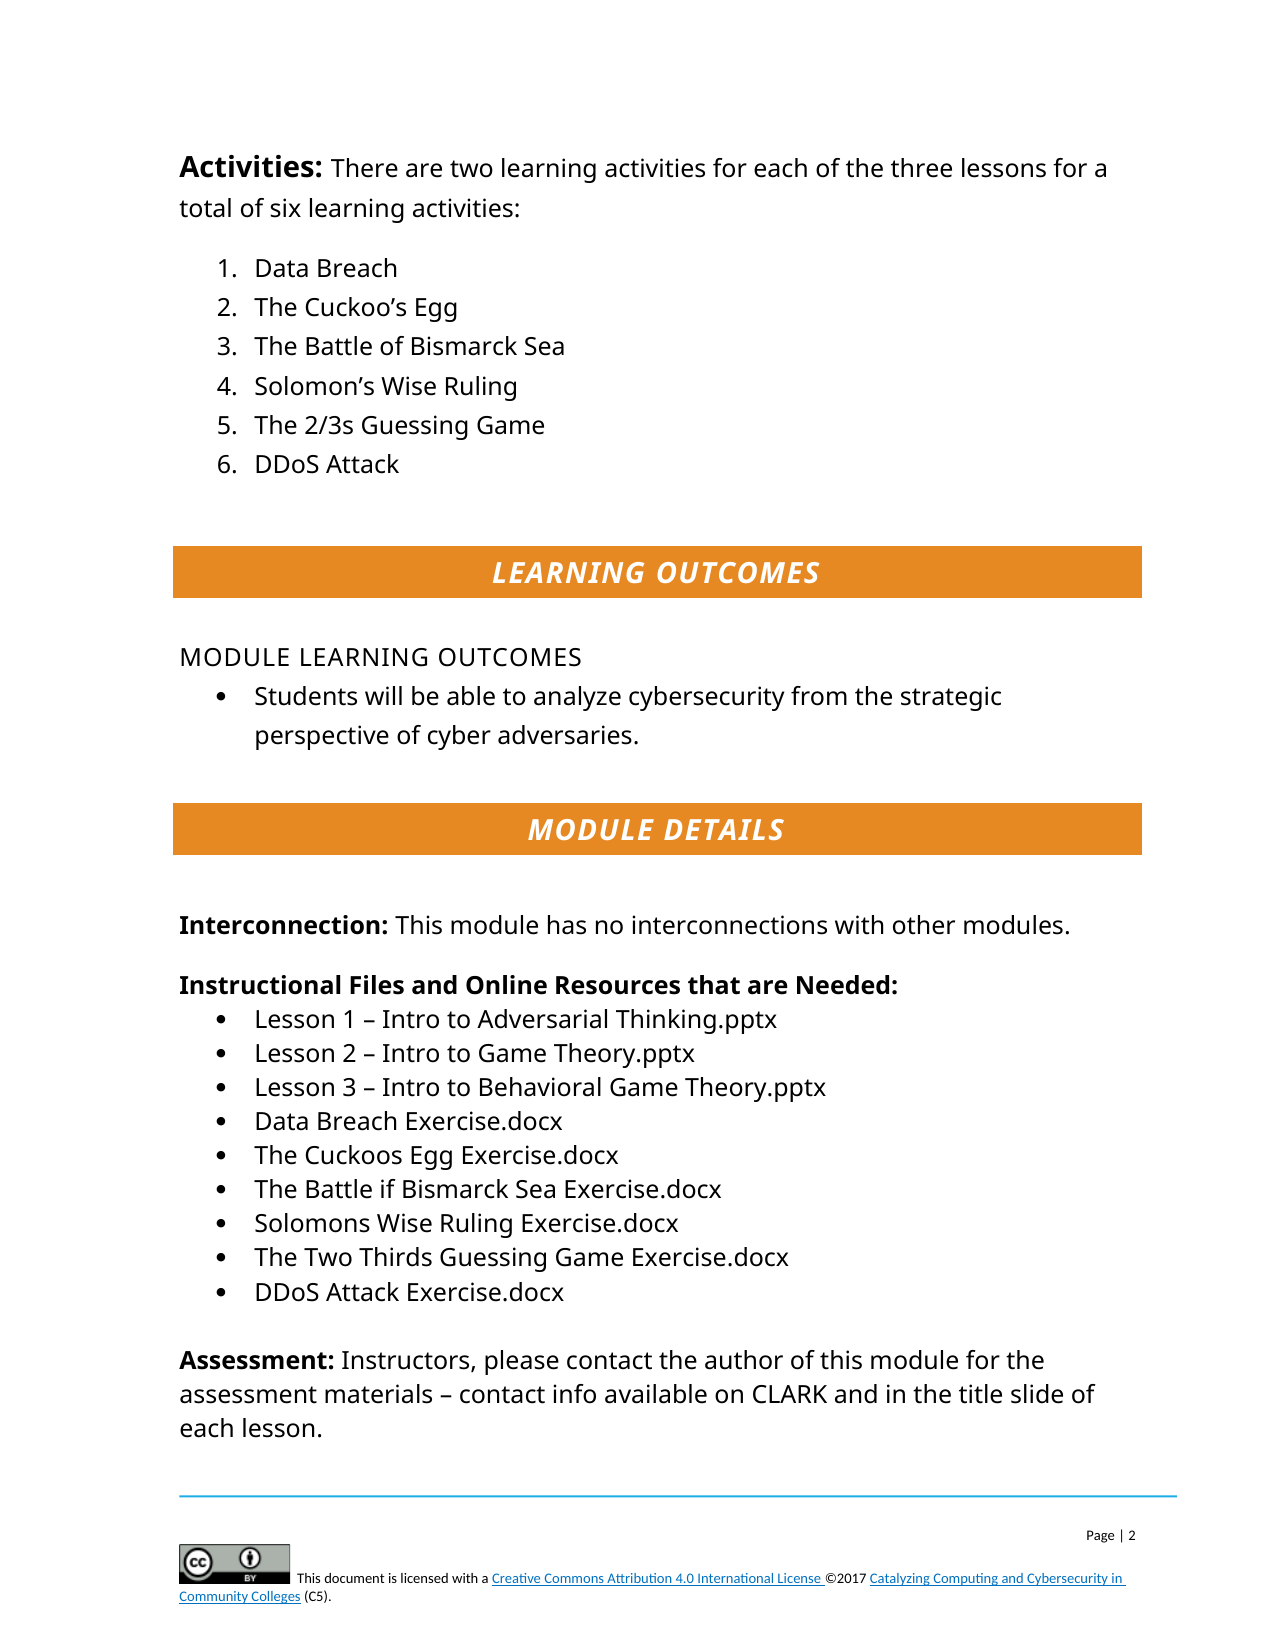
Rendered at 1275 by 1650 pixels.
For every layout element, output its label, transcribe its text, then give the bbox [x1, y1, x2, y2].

list Lesson 2 – Intro to Game Theory.pptx [217, 1036, 1135, 1070]
subtitle MODULE learning oUTCOMES [179, 640, 1135, 674]
list The Battle if Bismarck Sea Exercise.docx [217, 1172, 1135, 1206]
list The Two Thirds Guessing Game Exercise.docx [217, 1240, 1135, 1274]
subtitle module Details [179, 809, 1135, 849]
list Data Breach [217, 251, 1135, 285]
list Solomons Wise Ruling Exercise.docx [217, 1206, 1135, 1240]
list Data Breach Exercise.docx [217, 1104, 1135, 1138]
list Lesson 3 – Intro to Behavioral Game Theory.pptx [217, 1070, 1135, 1104]
subtitle learning outcomes [179, 552, 1135, 592]
list DDoS Attack [217, 446, 1135, 481]
list The Battle of Bismarck Sea [217, 329, 1135, 363]
text Interconnection: This module has no interconnections with other modules. [179, 908, 1135, 942]
text Instructional Files and Online Resources that are Needed: [179, 968, 1135, 1002]
list The 2/3s Guessing Game [217, 407, 1135, 441]
list DDoS Attack Exercise.docx [217, 1274, 1135, 1308]
list The Cuckoo’s Egg [217, 290, 1135, 324]
text Activities: There are two learning activities for each of the three lessons for a total of six learning activities: [179, 146, 1135, 225]
list Lesson 1 – Intro to Adversarial Thinking.pptx [217, 1002, 1135, 1036]
list Solomon’s Wise Ruling [217, 368, 1135, 402]
list Students will be able to analyze cybersecurity from the strategic perspective of cyber adversaries. [217, 679, 1135, 788]
picture [179, 1544, 291, 1584]
text Assessment: Instructors, please contact the author of this module for the assessment materials – contact info available on CLARK and in the title slide of each lesson. [179, 1342, 1135, 1444]
list The Cuckoos Egg Exercise.docx [217, 1138, 1135, 1172]
